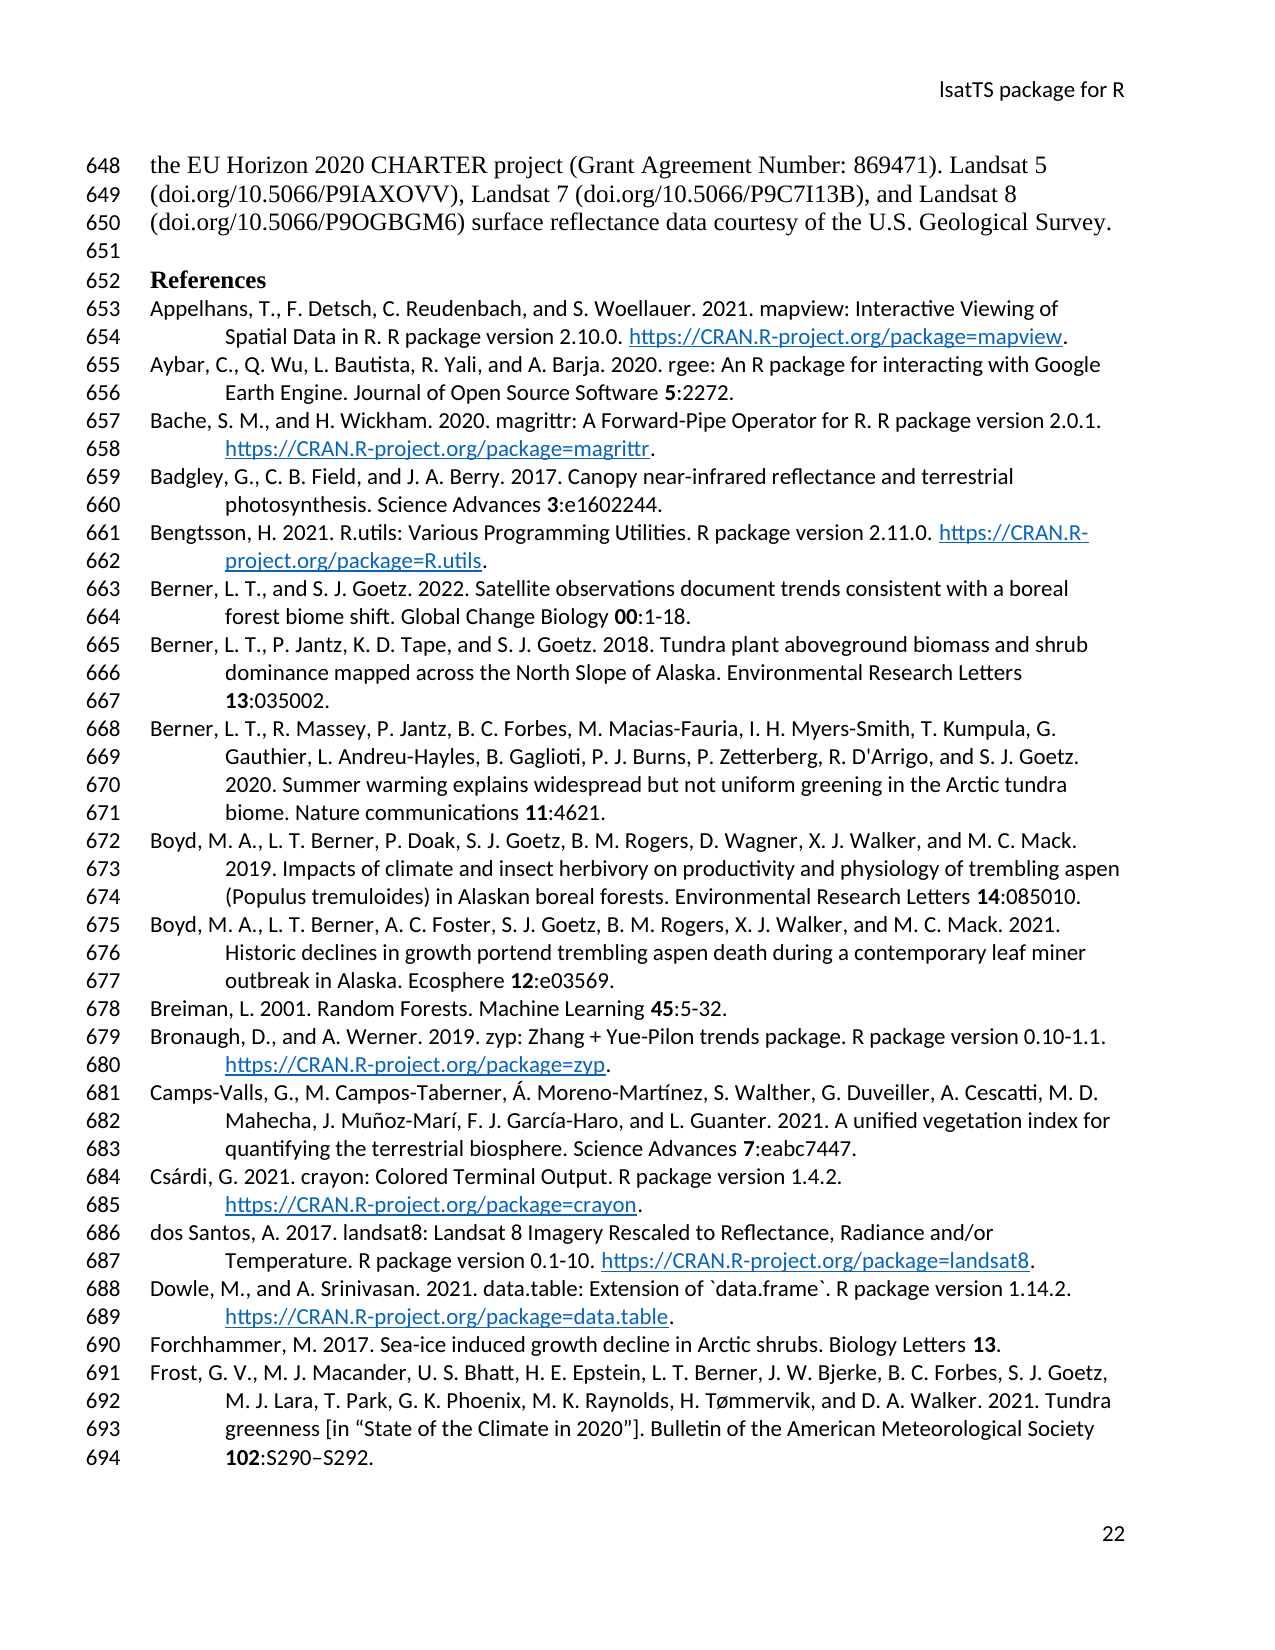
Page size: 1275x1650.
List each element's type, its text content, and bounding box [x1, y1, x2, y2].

text Berner, L. T., P. Jantz, K. D. Tape, and S. J. Goetz. 2018. Tundra plant aboveground biomass and shrub dominance mapped across the North Slope of Alaska. Environmental Research Letters 13:035002. [150, 630, 1125, 714]
text Berner, L. T., R. Massey, P. Jantz, B. C. Forbes, M. Macias-Fauria, I. H. Myers-Smith, T. Kumpula, G. Gauthier, L. Andreu-Hayles, B. Gaglioti, P. J. Burns, P. Zetterberg, R. D'Arrigo, and S. J. Goetz. 2020. Summer warming explains widespread but not uniform greening in the Arctic tundra biome. Nature communications 11:4621. [150, 714, 1125, 826]
text Csárdi, G. 2021. crayon: Colored Terminal Output. R package version 1.4.2. https://CRAN.R-project.org/package=crayon. [150, 1162, 1125, 1218]
text Bengtsson, H. 2021. R.utils: Various Programming Utilities. R package version 2.11.0. https://CRAN.R-project.org/package=R.utils. [150, 518, 1125, 574]
text Breiman, L. 2001. Random Forests. Machine Learning 45:5-32. [150, 994, 1125, 1022]
text Berner, L. T., and S. J. Goetz. 2022. Satellite observations document trends consistent with a boreal forest biome shift. Global Change Biology 00:1-18. [150, 574, 1125, 630]
text Aybar, C., Q. Wu, L. Bautista, R. Yali, and A. Barja. 2020. rgee: An R package for interacting with Google Earth Engine. Journal of Open Source Software 5:2272. [150, 350, 1125, 406]
text Dowle, M., and A. Srinivasan. 2021. data.table: Extension of `data.frame`. R package version 1.14.2. https://CRAN.R-project.org/package=data.table. [150, 1274, 1125, 1331]
text Appelhans, T., F. Detsch, C. Reudenbach, and S. Woellauer. 2021. mapview: Interactive Viewing of Spatial Data in R. R package version 2.10.0. https://CRAN.R-project.org/package=mapview. [150, 294, 1125, 350]
text Bache, S. M., and H. Wickham. 2020. magrittr: A Forward-Pipe Operator for R. R package version 2.0.1. https://CRAN.R-project.org/package=magrittr. [150, 406, 1125, 462]
text Boyd, M. A., L. T. Berner, P. Doak, S. J. Goetz, B. M. Rogers, D. Wagner, X. J. Walker, and M. C. Mack. 2019. Impacts of climate and insect herbivory on productivity and physiology of trembling aspen (Populus tremuloides) in Alaskan boreal forests. Environmental Research Letters 14:085010. [150, 826, 1125, 910]
text Badgley, G., C. B. Field, and J. A. Berry. 2017. Canopy near-infrared reflectance and terrestrial photosynthesis. Science Advances 3:e1602244. [150, 462, 1125, 518]
text Bronaugh, D., and A. Werner. 2019. zyp: Zhang + Yue-Pilon trends package. R package version 0.10-1.1. https://CRAN.R-project.org/package=zyp. [150, 1022, 1125, 1078]
text Camps-Valls, G., M. Campos-Taberner, Á. Moreno-Martínez, S. Walther, G. Duveiller, A. Cescatti, M. D. Mahecha, J. Muñoz-Marí, F. J. García-Haro, and L. Guanter. 2021. A unified vegetation index for quantifying the terrestrial biosphere. Science Advances 7:eabc7447. [150, 1078, 1125, 1162]
text dos Santos, A. 2017. landsat8: Landsat 8 Imagery Rescaled to Reflectance, Radiance and/or Temperature. R package version 0.1-10. https://CRAN.R-project.org/package=landsat8. [150, 1218, 1125, 1274]
subtitle References [150, 265, 1125, 294]
text Frost, G. V., M. J. Macander, U. S. Bhatt, H. E. Epstein, L. T. Berner, J. W. Bjerke, B. C. Forbes, S. J. Goetz, M. J. Lara, T. Park, G. K. Phoenix, M. K. Raynolds, H. Tømmervik, and D. A. Walker. 2021. Tundra greenness [in “State of the Climate in 2020”]. Bulletin of the American Meteorological Society 102:S290–S292. [150, 1358, 1125, 1471]
text Boyd, M. A., L. T. Berner, A. C. Foster, S. J. Goetz, B. M. Rogers, X. J. Walker, and M. C. Mack. 2021. Historic declines in growth portend trembling aspen death during a contemporary leaf miner outbreak in Alaska. Ecosphere 12:e03569. [150, 910, 1125, 994]
text Forchhammer, M. 2017. Sea-ice induced growth decline in Arctic shrubs. Biology Letters 13. [150, 1331, 1125, 1358]
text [150, 150, 1125, 236]
